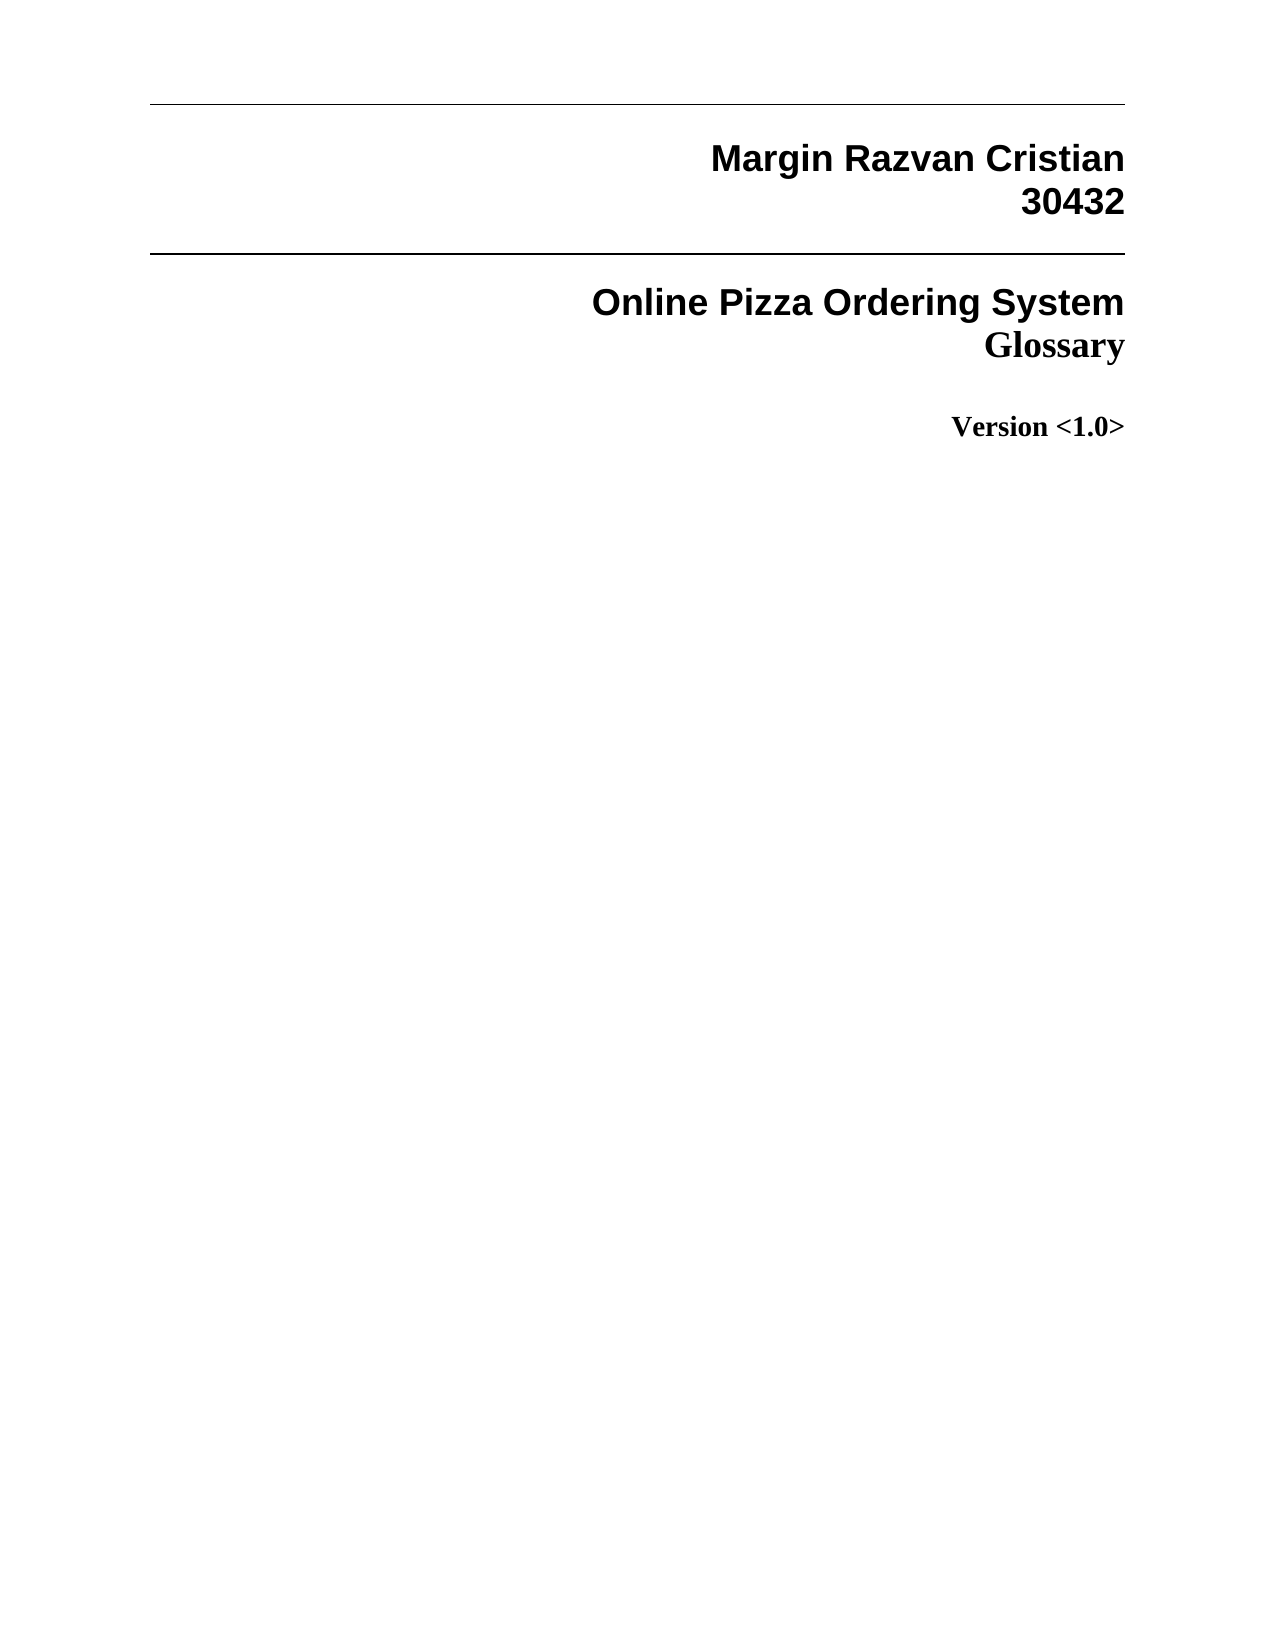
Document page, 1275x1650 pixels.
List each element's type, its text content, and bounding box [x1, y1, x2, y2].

title Version <1.0> [150, 409, 1125, 443]
title Online Pizza Ordering System [150, 280, 1125, 323]
title Glossary [150, 323, 1125, 366]
